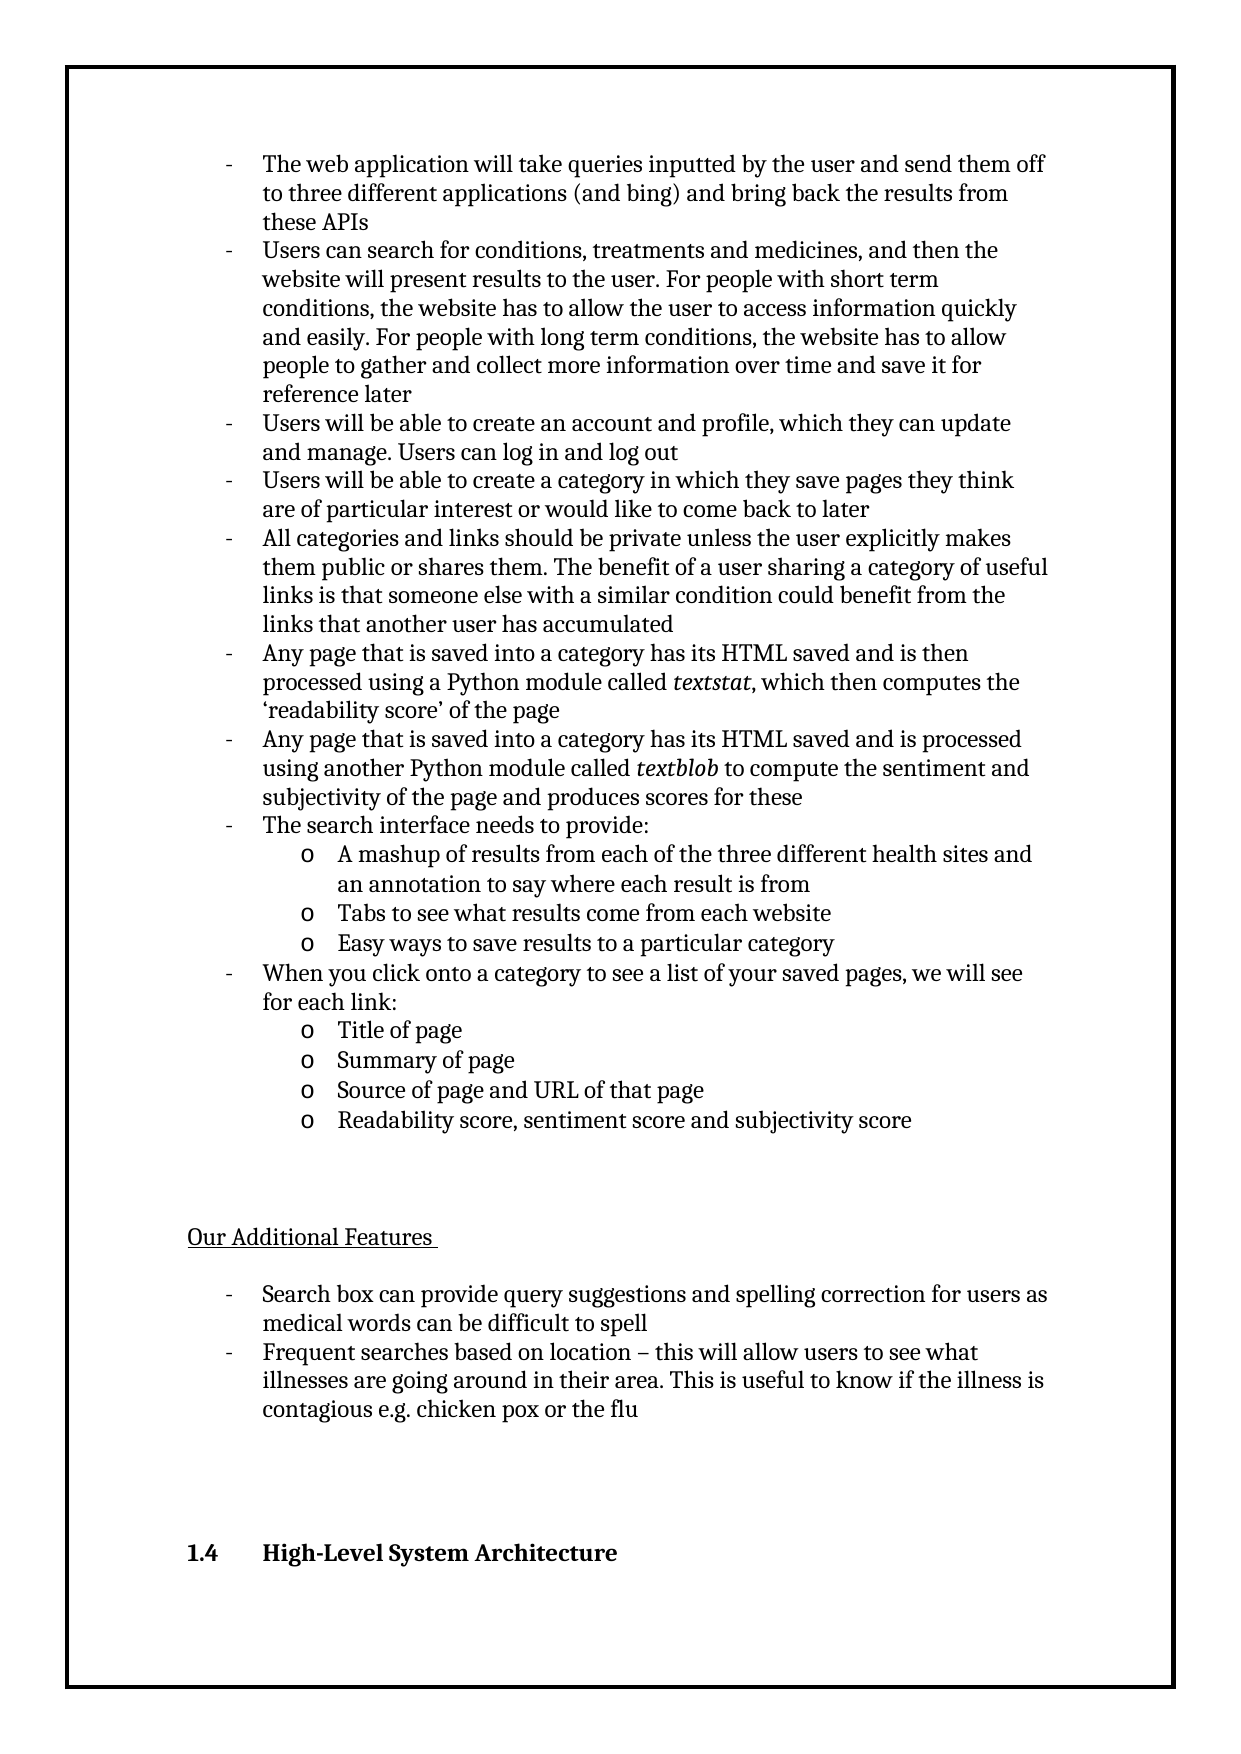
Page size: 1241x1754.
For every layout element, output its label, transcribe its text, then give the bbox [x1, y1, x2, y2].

list Frequent searches based on location – this will allow users to see what illnesses are going around in their area. This is useful to know if the illness is contagious e.g. chicken pox or the flu [225, 1337, 1053, 1424]
list Any page that is saved into a category has its HTML saved and is processed using another Python module called textblob to compute the sentiment and subjectivity of the page and produces scores for these [225, 725, 1053, 811]
list Easy ways to save results to a particular category [300, 929, 1053, 959]
list High-Level System Architecture [187, 1539, 1053, 1567]
list Title of page [300, 1016, 1053, 1046]
list Tabs to see what results come from each website [300, 899, 1053, 929]
list All categories and links should be private unless the user explicitly makes them public or shares them. The benefit of a user sharing a category of useful links is that someone else with a similar condition could benefit from the links that another user has accumulated [225, 524, 1053, 639]
list Search box can provide query suggestions and spelling correction for users as medical words can be difficult to spell [225, 1280, 1053, 1337]
text Our Additional Features [187, 1222, 1053, 1251]
list Any page that is saved into a category has its HTML saved and is then processed using a Python module called textstat, which then computes the ‘readability score’ of the page [225, 639, 1053, 725]
list Source of page and URL of that page [300, 1076, 1053, 1106]
list A mashup of results from each of the three different health sites and an annotation to say where each result is from [300, 840, 1053, 899]
list Users will be able to create an account and profile, which they can update and manage. Users can log in and log out [225, 409, 1053, 466]
list When you click onto a category to see a list of your saved pages, we will see for each link: [225, 959, 1053, 1016]
list The search interface needs to provide: [225, 811, 1053, 840]
list Users will be able to create a category in which they save pages they think are of particular interest or would like to come back to later [225, 466, 1053, 524]
list Summary of page [300, 1046, 1053, 1076]
list Readability score, sentiment score and subjectivity score [300, 1106, 1053, 1136]
list Users can search for conditions, treatments and medicines, and then the website will present results to the user. For people with short term conditions, the website has to allow the user to access information quickly and easily. For people with long term conditions, the website has to allow people to gather and collect more information over time and save it for reference later [225, 236, 1053, 409]
list The web application will take queries inputted by the user and send them off to three different applications (and bing) and bring back the results from these APIs [225, 150, 1053, 236]
